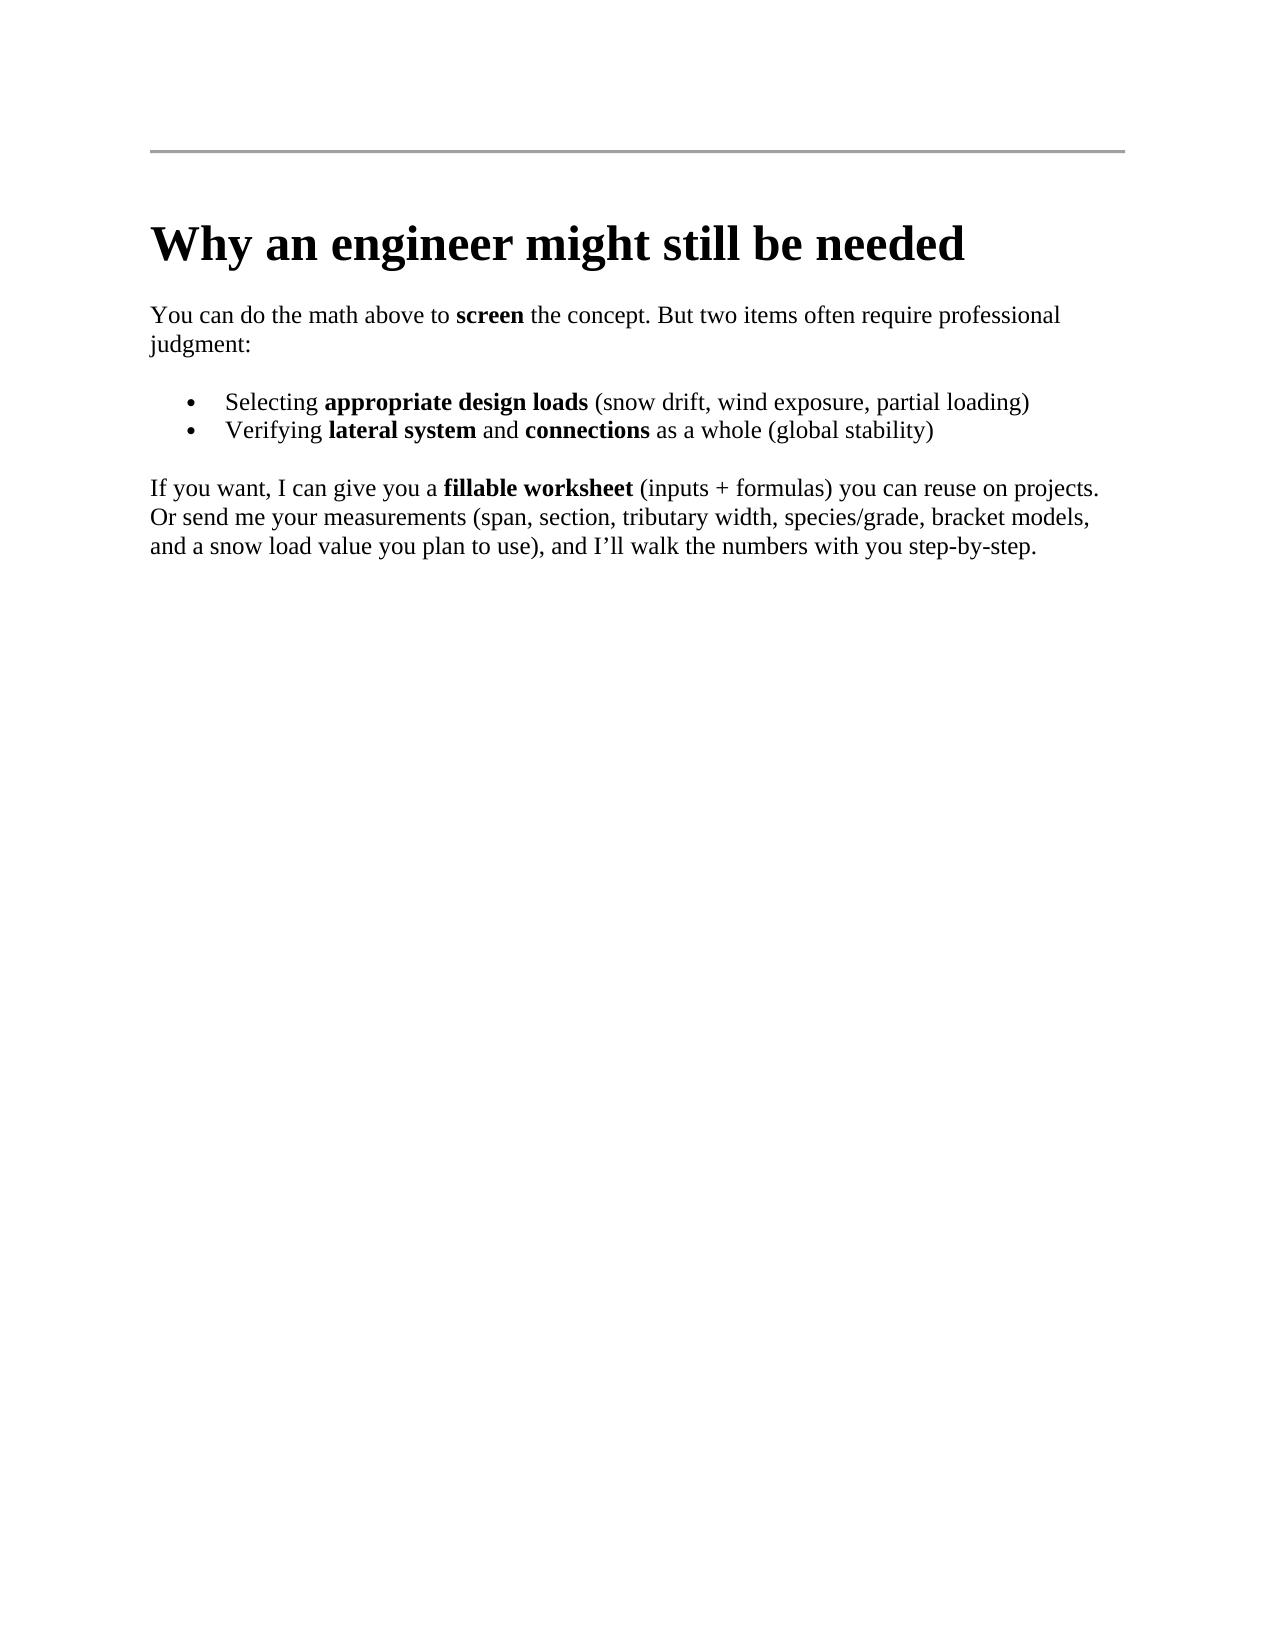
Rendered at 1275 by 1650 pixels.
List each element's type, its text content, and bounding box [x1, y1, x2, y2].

text Why an engineer might still be needed [150, 213, 1125, 271]
list Selecting appropriate design loads (snow drift, wind exposure, partial loading) [187, 387, 1125, 415]
text If you want, I can give you a fillable worksheet (inputs + formulas) you can reuse on projects. Or send me your measurements (span, section, tributary width, species/grade, bracket models, and a snow load value you plan to use), and I’ll walk the numbers with you step-by-step. [150, 473, 1125, 559]
list Verifying lateral system and connections as a whole (global stability) [187, 415, 1125, 444]
text You can do the math above to screen the concept. But two items often require professional judgment: [150, 300, 1125, 357]
